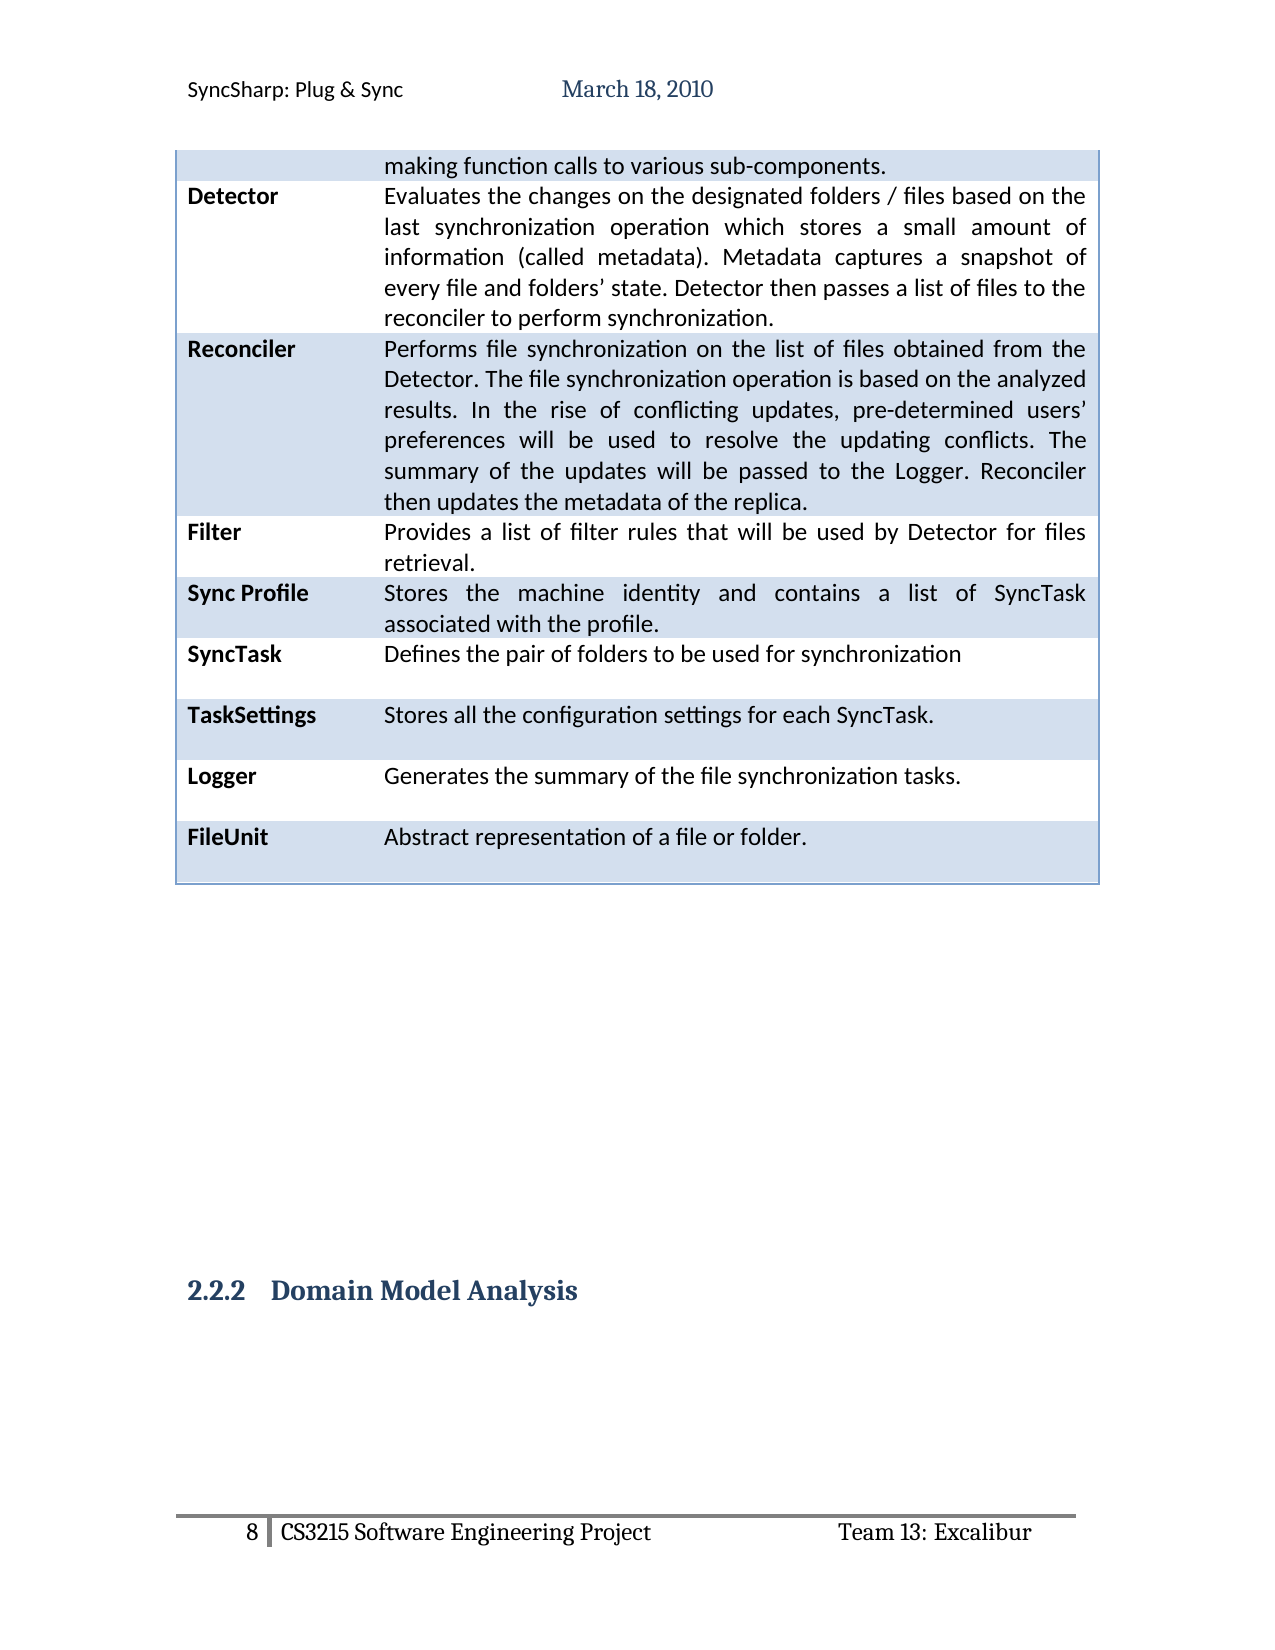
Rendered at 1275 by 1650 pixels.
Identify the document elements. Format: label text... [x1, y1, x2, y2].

table_cell Abstract representation of a file or folder. [373, 821, 1098, 882]
table_cell Defines the pair of folders to be used for synchronization [373, 638, 1098, 699]
table_cell Stores the machine identity and contains a list of SyncTask associated with the profile. [373, 577, 1098, 638]
table_cell FileUnit [177, 821, 373, 882]
table_cell Detector [177, 181, 373, 333]
table_cell TaskSettings [177, 699, 373, 760]
table_cell Logger [177, 760, 373, 821]
table_cell Provides a list of filter rules that will be used by Detector for files retrieval. [373, 516, 1098, 577]
table_cell Generates the summary of the file synchronization tasks. [373, 760, 1098, 821]
table_cell Performs file synchronization on the list of files obtained from the Detector. The file synchronization operation is based on the analyzed results. In the rise of conflicting updates, pre-determined users’ preferences will be used to resolve the updating conflicts. The summary of the updates will be passed to the Logger. Reconciler then updates the metadata of the replica. [373, 333, 1098, 516]
table_cell SyncSharp Logic [177, 150, 373, 181]
table_cell Reconciler [177, 333, 373, 516]
table_cell Filter [177, 516, 373, 577]
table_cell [373, 150, 1098, 181]
table_cell Evaluates the changes on the designated folders / files based on the last synchronization operation which stores a small amount of information (called metadata). Metadata captures a snapshot of every file and folders’ state. Detector then passes a list of files to the reconciler to perform synchronization. [373, 181, 1098, 333]
table_cell Stores all the configuration settings for each SyncTask. [373, 699, 1098, 760]
table_cell Sync Profile [177, 577, 373, 638]
table_cell SyncTask [177, 638, 373, 699]
text 2.2.2 Domain Model Analysis [187, 1274, 1087, 1307]
